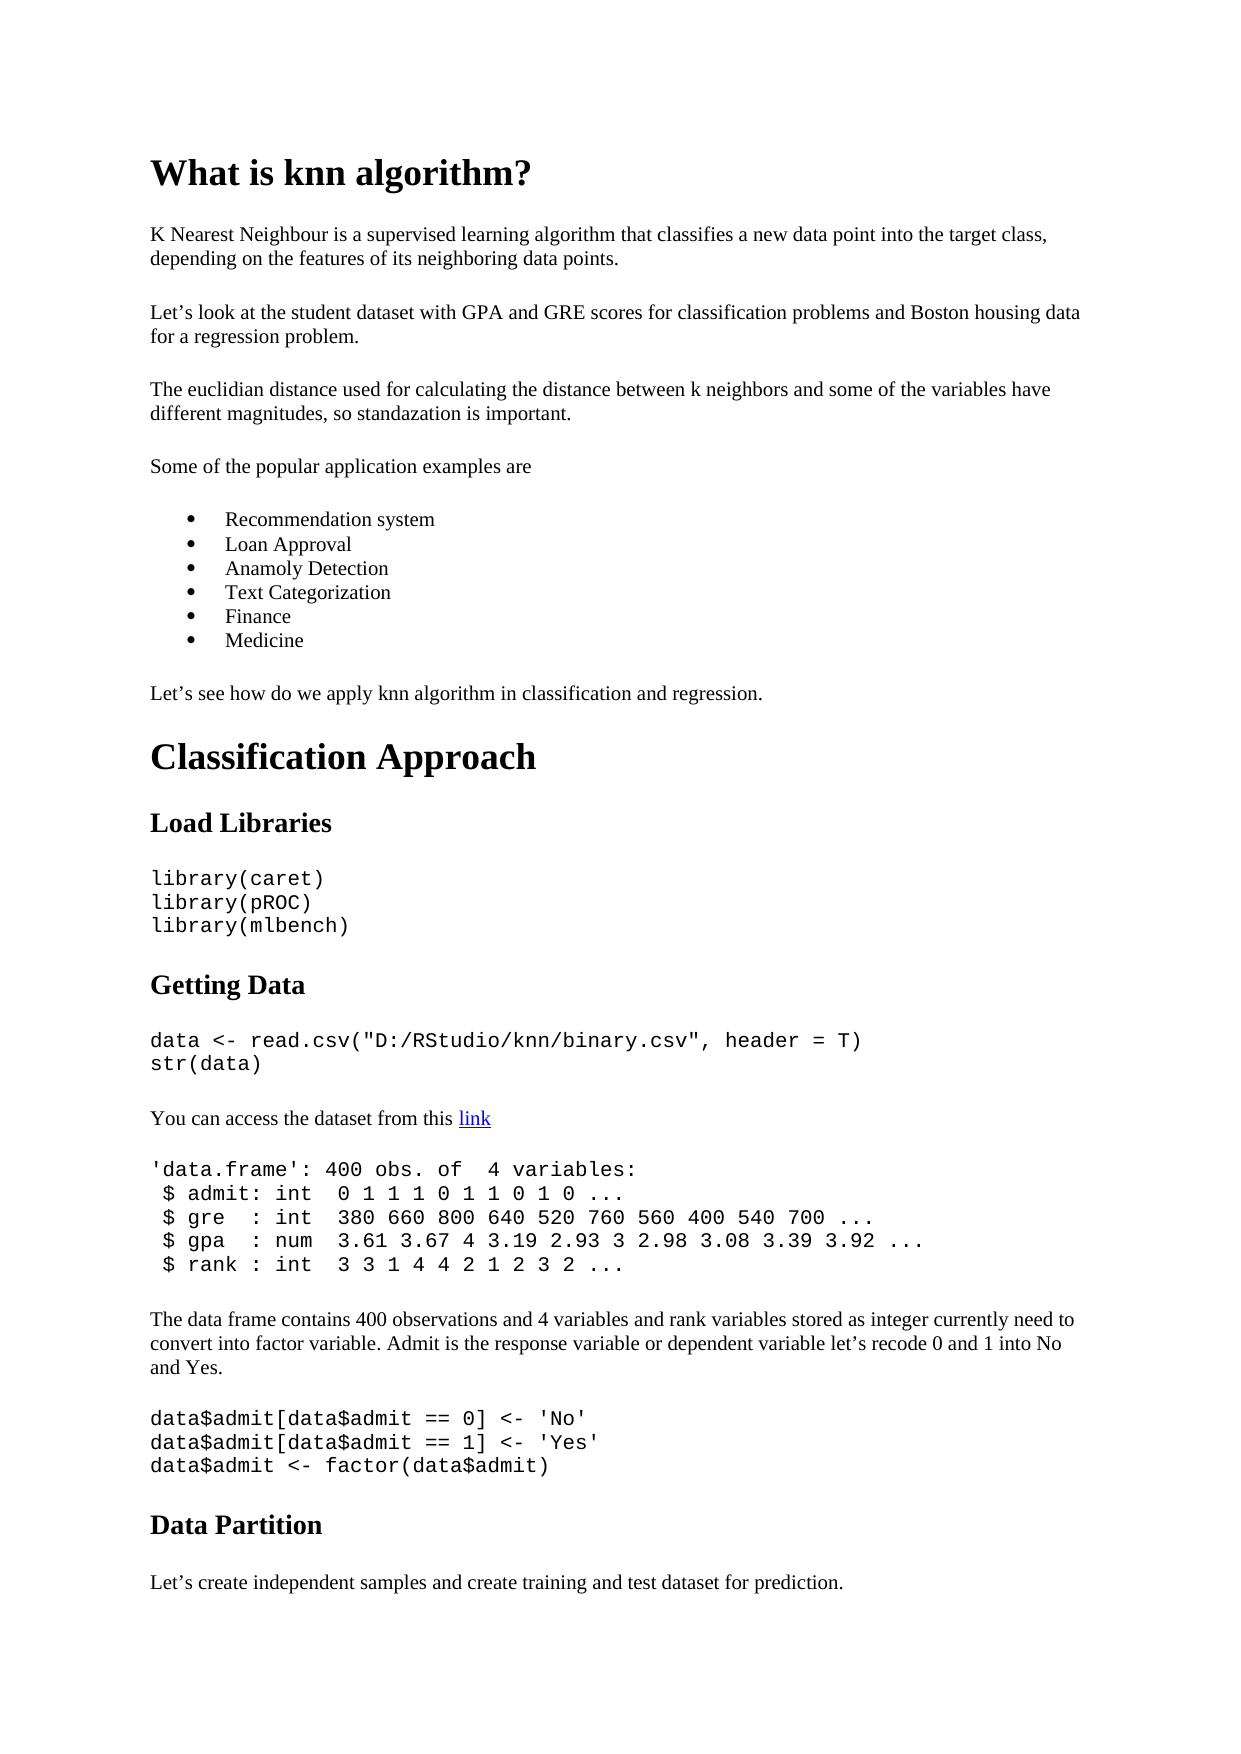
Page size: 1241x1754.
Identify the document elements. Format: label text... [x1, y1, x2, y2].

text str(data) [150, 1053, 1090, 1077]
text Some of the popular application examples are [150, 454, 1090, 478]
text data$admit <- factor(data$admit) [150, 1455, 1090, 1479]
text $ gpa : num 3.61 3.67 4 3.19 2.93 3 2.98 3.08 3.39 3.92 ... [150, 1230, 1090, 1254]
list Recommendation system [187, 507, 1090, 531]
text Let’s create independent samples and create training and test dataset for prediction. [150, 1570, 1090, 1594]
list Anamoly Detection [187, 556, 1090, 579]
text K Nearest Neighbour is a supervised learning algorithm that classifies a new data point into the target class, depending on the features of its neighboring data points. [150, 222, 1090, 270]
text You can access the dataset from this link [150, 1106, 1090, 1130]
text $ admit: int 0 1 1 1 0 1 1 0 1 0 ... [150, 1183, 1090, 1207]
text Classification Approach [150, 734, 1090, 777]
text data <- read.csv("D:/RStudio/knn/binary.csv", header = T) [150, 1030, 1090, 1053]
text Let’s see how do we apply knn algorithm in classification and regression. [150, 681, 1090, 705]
list Medicine [187, 628, 1090, 652]
text data$admit[data$admit == 0] <- 'No' [150, 1408, 1090, 1432]
text $ gre : int 380 660 800 640 520 760 560 400 540 700 ... [150, 1207, 1090, 1230]
text library(caret) [150, 868, 1090, 892]
text What is knn algorithm? [150, 150, 1090, 193]
text Load Libraries [150, 806, 1090, 839]
text Data Partition [150, 1508, 1090, 1541]
text library(mlbench) [150, 915, 1090, 939]
list Text Categorization [187, 579, 1090, 604]
list Loan Approval [187, 531, 1090, 556]
list Finance [187, 604, 1090, 628]
text library(pROC) [150, 892, 1090, 915]
text Let’s look at the student dataset with GPA and GRE scores for classification problems and Boston housing data for a regression problem. [150, 299, 1090, 348]
text 'data.frame': 400 obs. of 4 variables: [150, 1159, 1090, 1183]
text The euclidian distance used for calculating the distance between k neighbors and some of the variables have different magnitudes, so standazation is important. [150, 377, 1090, 425]
text Getting Data [150, 968, 1090, 1001]
text data$admit[data$admit == 1] <- 'Yes' [150, 1432, 1090, 1455]
text The data frame contains 400 observations and 4 variables and rank variables stored as integer currently need to convert into factor variable. Admit is the response variable or dependent variable let’s recode 0 and 1 into No and Yes. [150, 1307, 1090, 1379]
text $ rank : int 3 3 1 4 4 2 1 2 3 2 ... [150, 1254, 1090, 1278]
